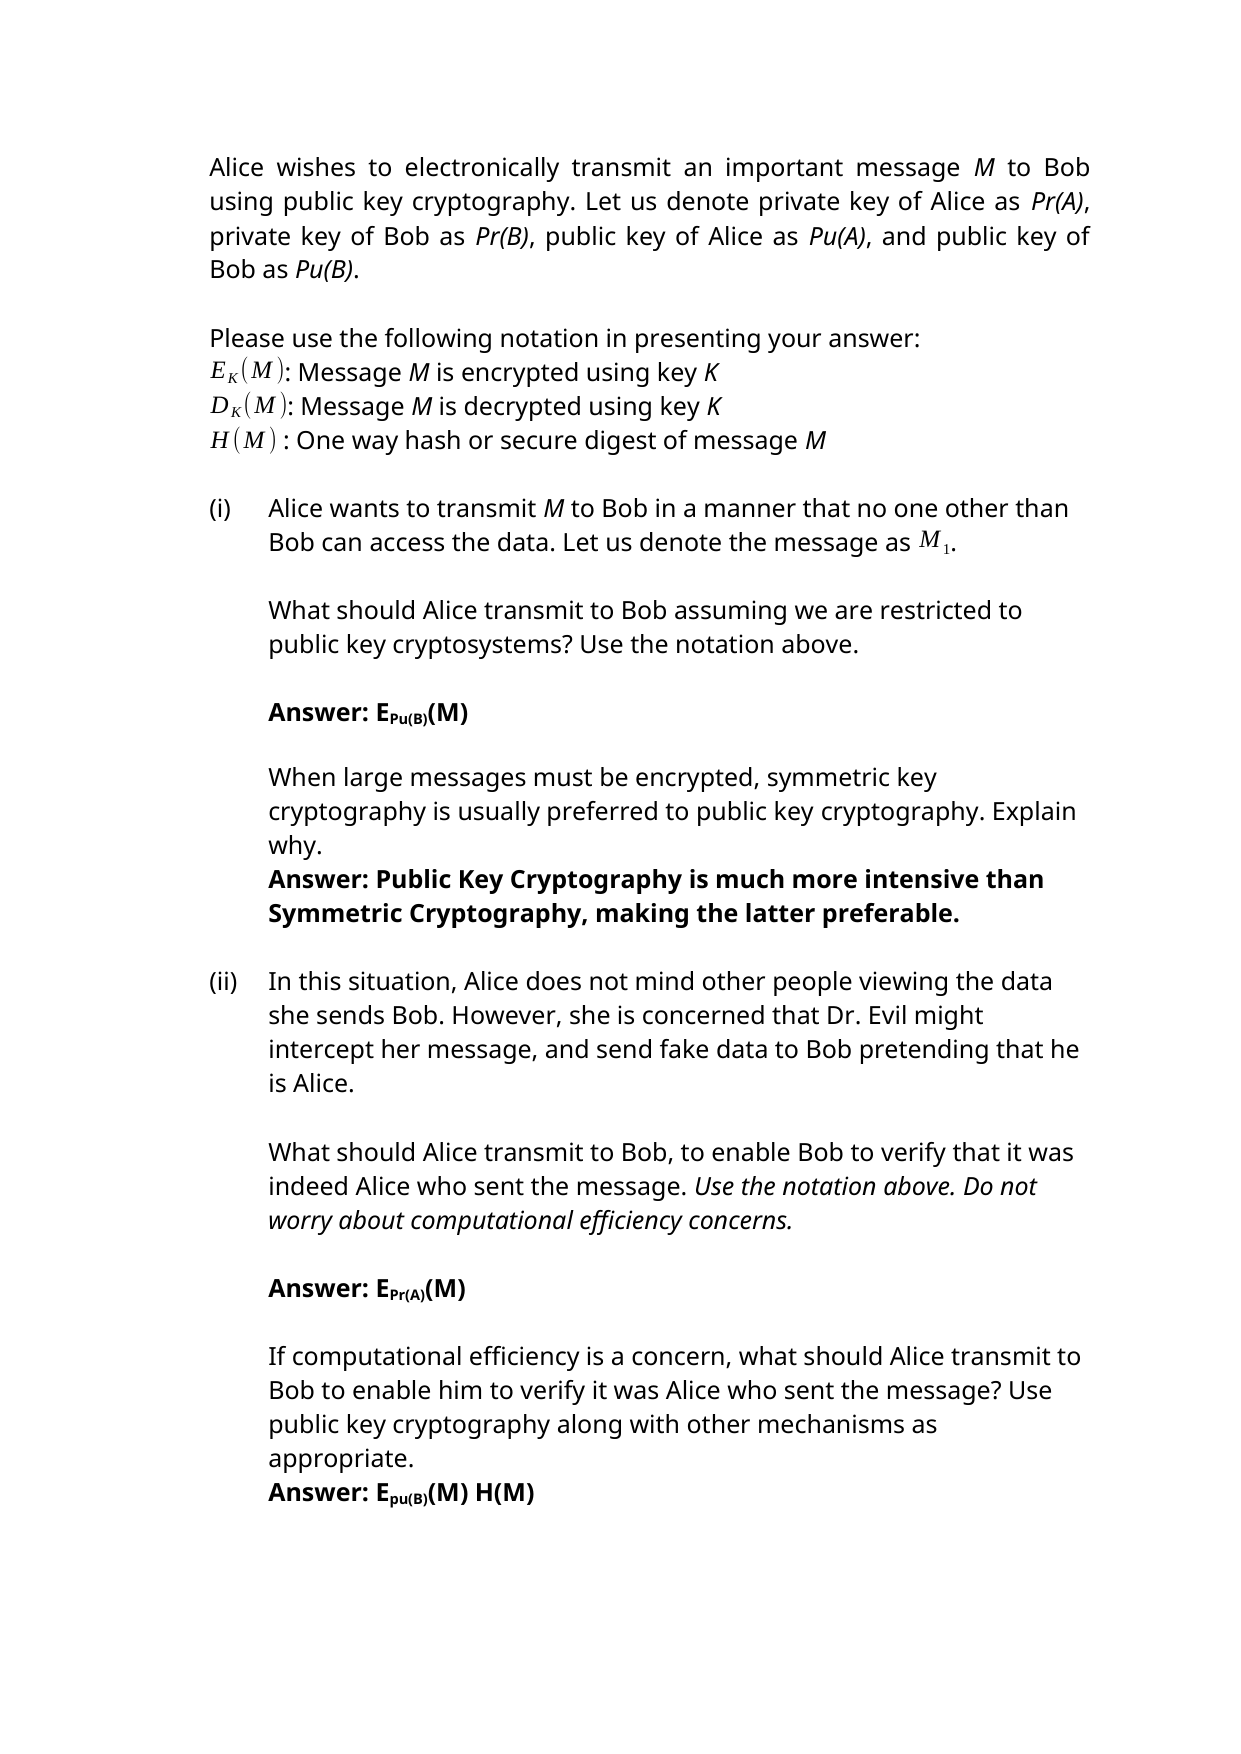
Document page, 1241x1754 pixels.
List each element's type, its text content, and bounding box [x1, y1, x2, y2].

list Answer: EPr(A)(M) [268, 1271, 1090, 1304]
list Please use the following notation in presenting your answer: [209, 320, 1090, 354]
list : One way hash or secure digest of message M [209, 422, 1090, 457]
list Answer: Public Key Cryptography is much more intensive than Symmetric Cryptography, making the latter preferable. [209, 862, 1090, 930]
list Answer: Epu(B)(M) H(M) [209, 1475, 1090, 1509]
list Alice wants to transmit M to Bob in a manner that no one other than Bob can access the data. Let us denote the message as . [209, 491, 1090, 559]
list Alice wishes to electronically transmit an important message M to Bob using public key cryptography. Let us denote private key of Alice as Pr(A), private key of Bob as Pr(B), public key of Alice as Pu(A), and public key of Bob as Pu(B). [209, 150, 1090, 286]
list What should Alice transmit to Bob assuming we are restricted to public key cryptosystems? Use the notation above. [268, 593, 1090, 661]
list What should Alice transmit to Bob, to enable Bob to verify that it was indeed Alice who sent the message. Use the notation above. Do not worry about computational efficiency concerns. [268, 1134, 1090, 1236]
list Answer: EPu(B)(M) [268, 695, 1090, 729]
list If computational efficiency is a concern, what should Alice transmit to Bob to enable him to verify it was Alice who sent the message? Use public key cryptography along with other mechanisms as appropriate. [209, 1339, 1090, 1475]
list : Message M is decrypted using key K [209, 388, 1090, 422]
list In this situation, Alice does not mind other people viewing the data she sends Bob. However, she is concerned that Dr. Evil might intercept her message, and send fake data to Bob pretending that he is Alice. [209, 964, 1090, 1100]
list When large messages must be encrypted, symmetric key cryptography is usually preferred to public key cryptography. Explain why. [209, 759, 1090, 862]
list : Message M is encrypted using key K [209, 354, 1090, 388]
